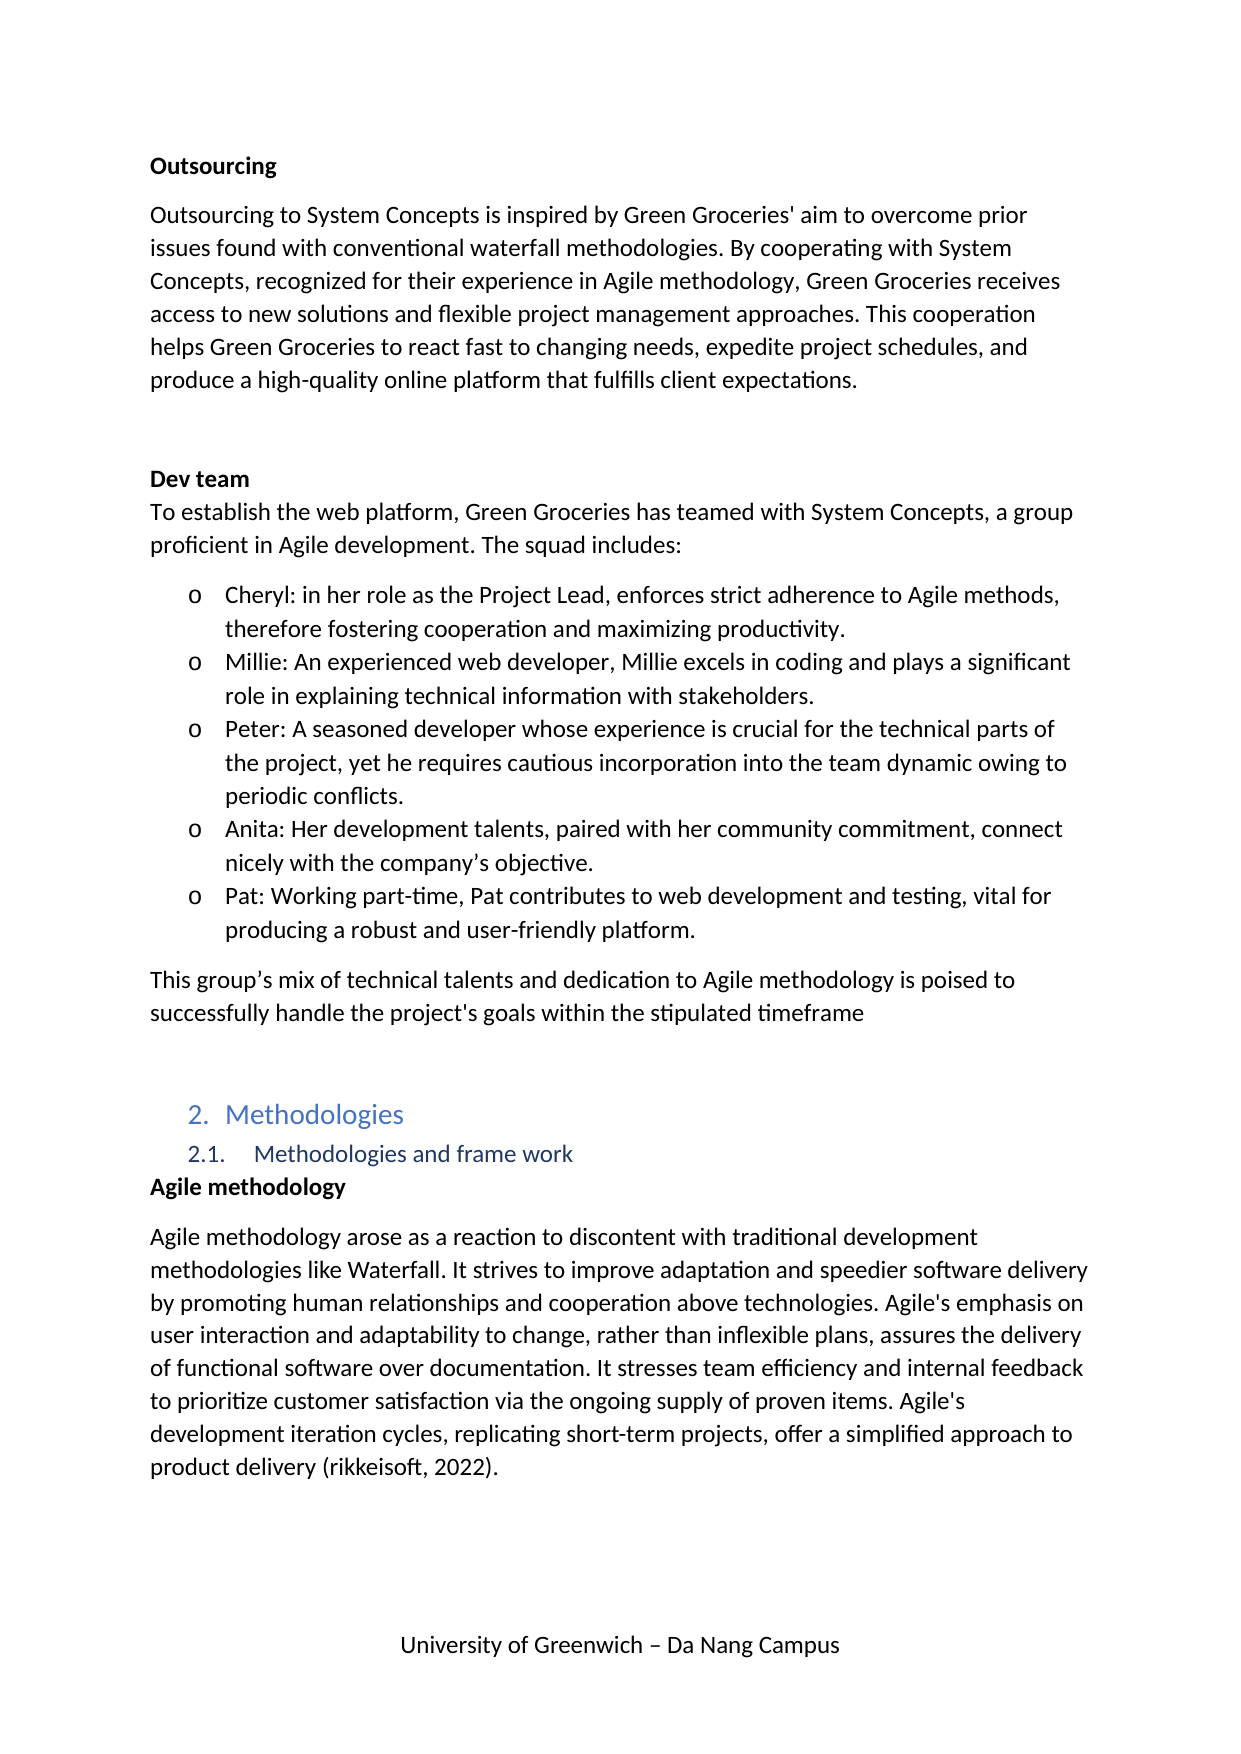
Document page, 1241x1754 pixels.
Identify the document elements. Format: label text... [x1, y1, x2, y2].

list Cheryl: in her role as the Project Lead, enforces strict adherence to Agile methods, therefore fostering cooperation and maximizing productivity. [187, 579, 1090, 643]
text Outsourcing [150, 150, 1090, 181]
text Agile methodology [150, 1171, 1090, 1202]
subtitle Methodologies [187, 1096, 1090, 1131]
list Anita: Her development talents, paired with her community commitment, connect nicely with the company’s objective. [187, 813, 1090, 878]
list Peter: A seasoned developer whose experience is crucial for the technical parts of the project, yet he requires cautious incorporation into the team dynamic owing to periodic conflicts. [187, 713, 1090, 811]
text Outsourcing to System Concepts is inspired by Green Groceries' aim to overcome prior issues found with conventional waterfall methodologies. By cooperating with System Concepts, recognized for their experience in Agile methodology, Green Groceries receives access to new solutions and flexible project management approaches. This cooperation helps Green Groceries to react fast to changing needs, expedite project schedules, and produce a high-quality online platform that fulfills client expectations. [150, 199, 1090, 395]
text This group’s mix of technical talents and dedication to Agile methodology is poised to successfully handle the project's goals within the stipulated timeframe [150, 964, 1090, 1027]
text Dev team To establish the web platform, Green Groceries has teamed with System Concepts, a group proficient in Agile development. The squad includes: [150, 463, 1090, 560]
list Pat: Working part-time, Pat contributes to web development and testing, vital for producing a robust and user-friendly platform. [187, 880, 1090, 945]
subtitle Methodologies and frame work [187, 1138, 1090, 1169]
list Millie: An experienced web developer, Millie excels in coding and plays a significant role in explaining technical information with stakeholders. [187, 646, 1090, 711]
text Agile methodology arose as a reaction to discontent with traditional development methodologies like Waterfall. It strives to improve adaptation and speedier software delivery by promoting human relationships and cooperation above technologies. Agile's emphasis on user interaction and adaptability to change, rather than inflexible plans, assures the delivery of functional software over documentation. It stresses team efficiency and internal feedback to prioritize customer satisfaction via the ongoing supply of proven items. Agile's development iteration cycles, replicating short-term projects, offer a simplified approach to product delivery . [150, 1221, 1090, 1482]
